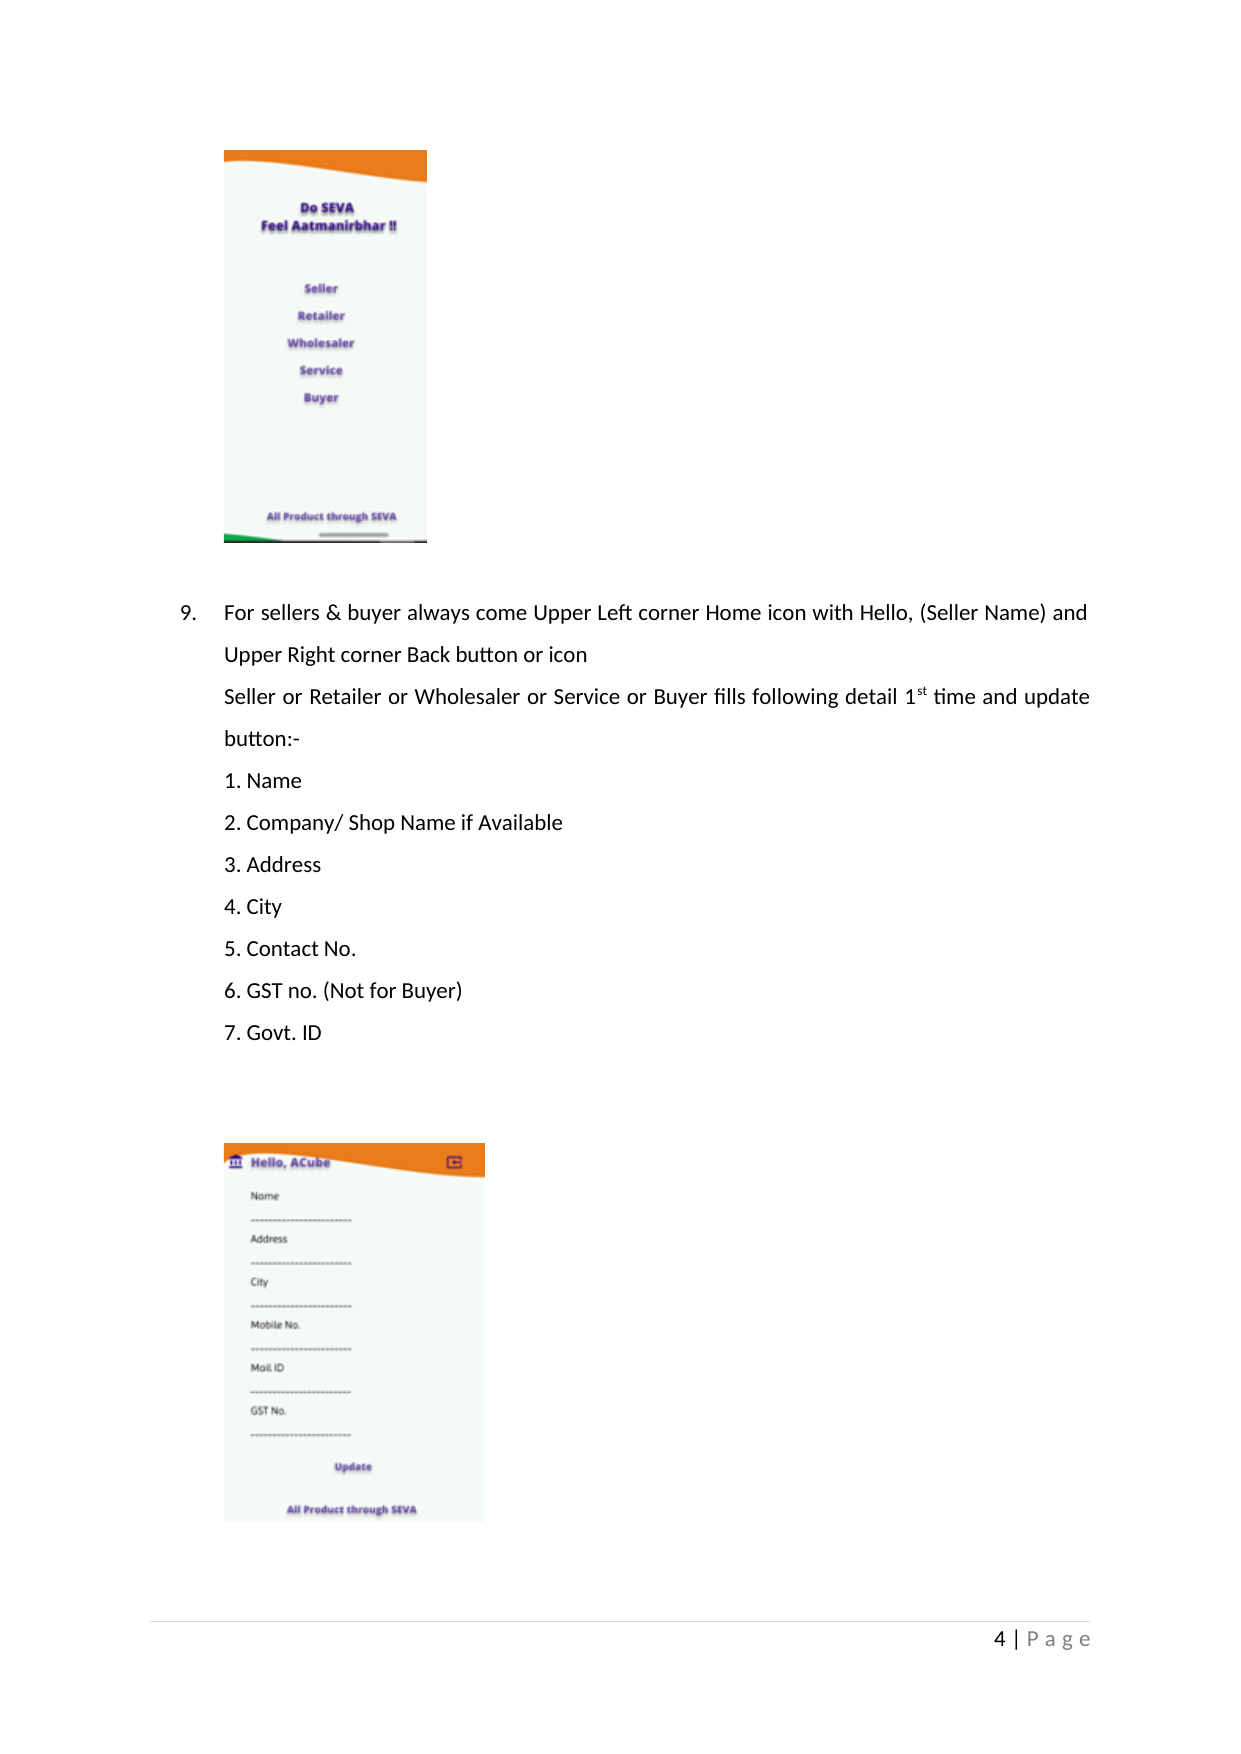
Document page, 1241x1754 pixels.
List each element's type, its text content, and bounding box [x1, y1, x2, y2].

list 5. Contact No. [224, 934, 1090, 962]
list 6. GST no. (Not for Buyer) [224, 976, 1090, 1004]
list 2. Company/ Shop Name if Available [224, 808, 1090, 836]
list 1. Name [224, 766, 1090, 794]
list 4. City [224, 892, 1090, 920]
picture [223, 1143, 485, 1522]
list For sellers & buyer always come Upper Left corner Home icon with Hello, (Seller Name) and Upper Right corner Back button or icon [179, 598, 1090, 668]
list 7. Govt. ID [224, 1018, 1090, 1046]
list Seller or Retailer or Wholesaler or Service or Buyer fills following detail 1st time and update button:- [224, 682, 1090, 752]
list 3. Address [224, 850, 1090, 878]
picture [223, 150, 427, 543]
